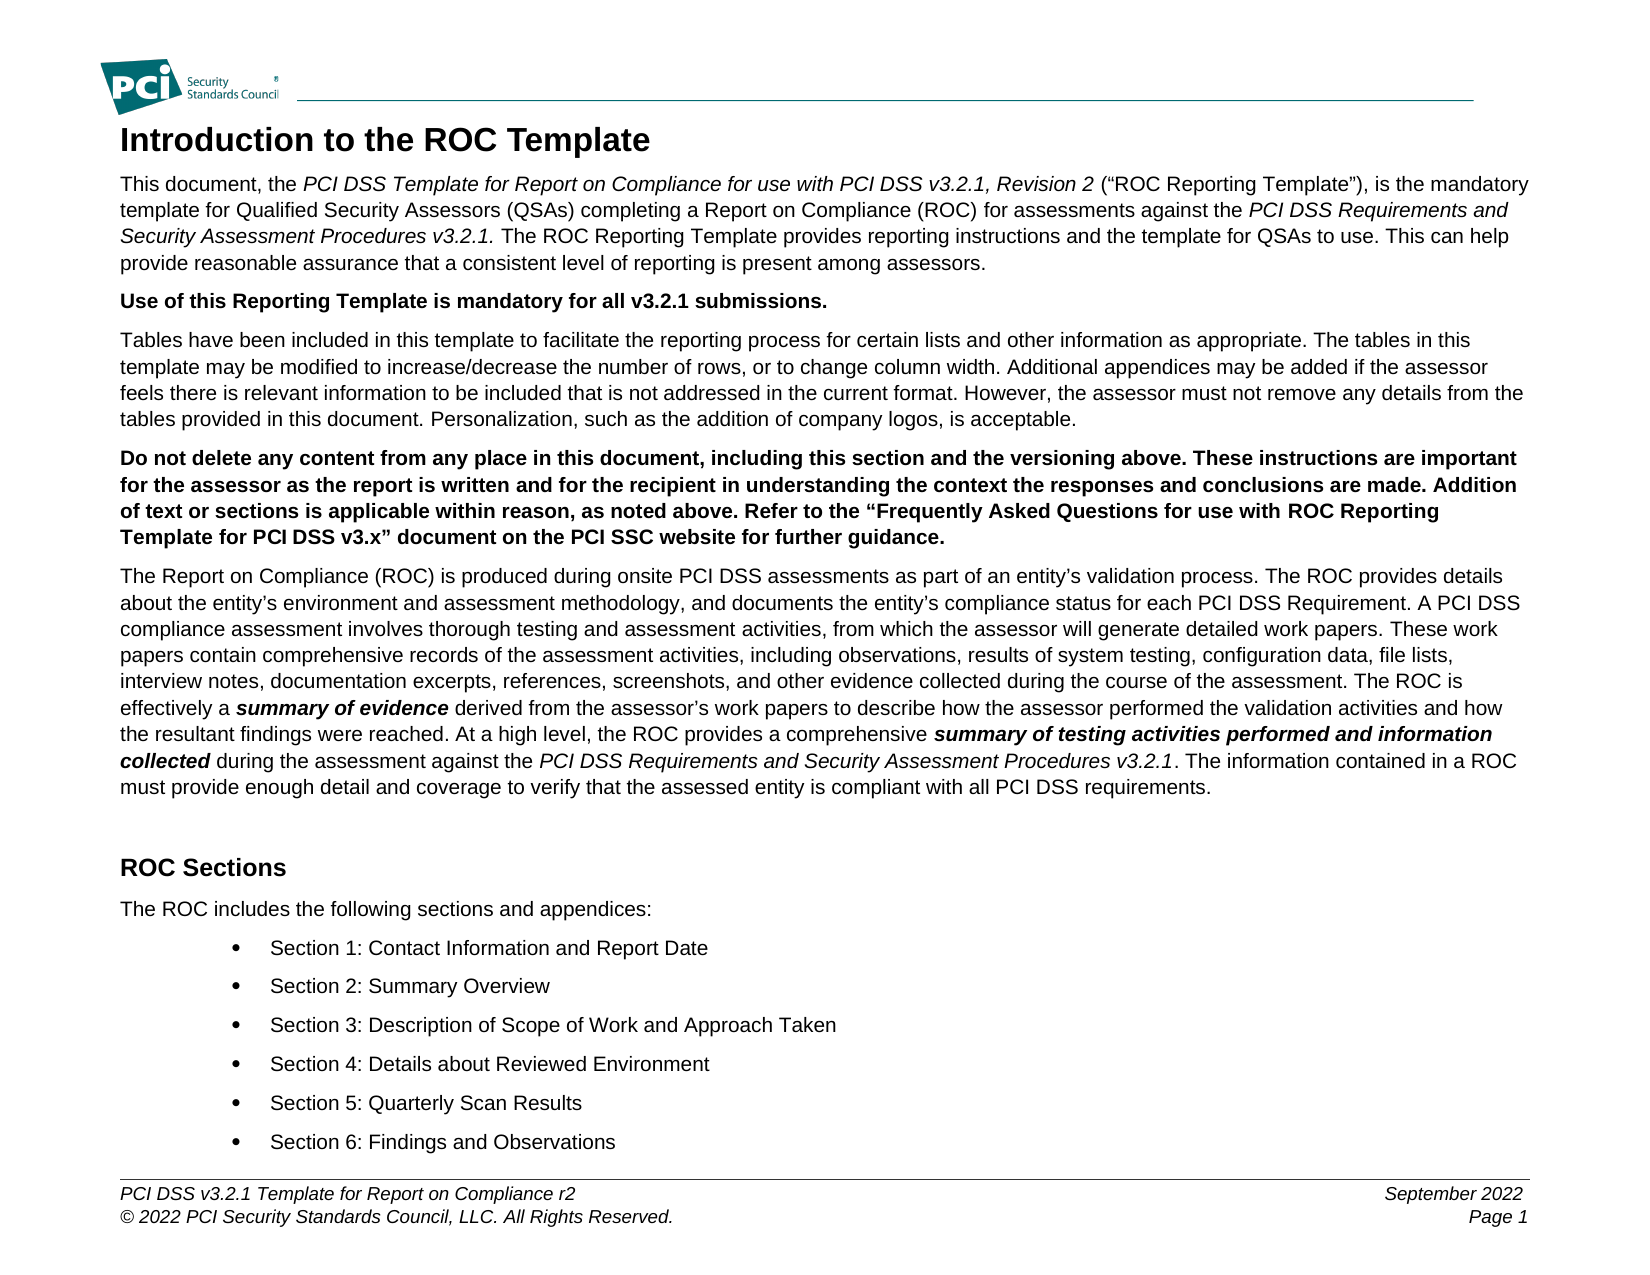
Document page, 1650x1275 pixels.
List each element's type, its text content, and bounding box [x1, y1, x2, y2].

list Section 6: Findings and Observations [232, 1130, 1530, 1154]
picture [100, 59, 279, 115]
list Section 1: Contact Information and Report Date [232, 935, 1530, 959]
text Tables have been included in this template to facilitate the reporting process for certain lists and other information as appropriate. The tables in this template may be modified to increase/decrease the number of rows, or to change column width. Additional appendices may be added if the assessor feels there is relevant information to be included that is not addressed in the current format. However, the assessor must not remove any details from the tables provided in this document. Personalization, such as the addition of company logos, is acceptable. [120, 328, 1530, 431]
text The ROC includes the following sections and appendices: [120, 897, 1530, 921]
list Section 4: Details about Reviewed Environment [232, 1052, 1530, 1076]
subtitle Introduction to the ROC Template [120, 120, 1530, 159]
list Section 2: Summary Overview [232, 974, 1530, 998]
list Section 5: Quarterly Scan Results [232, 1091, 1530, 1115]
text This document, the PCI DSS Template for Report on Compliance for use with PCI DSS v3.2.1, Revision 2 (“ROC Reporting Template”), is the mandatory template for Qualified Security Assessors (QSAs) completing a Report on Compliance (ROC) for assessments against the PCI DSS Requirements and Security Assessment Procedures v3.2.1. The ROC Reporting Template provides reporting instructions and the template for QSAs to use. This can help provide reasonable assurance that a consistent level of reporting is present among assessors. [120, 171, 1530, 274]
text Do not delete any content from any place in this document, including this section and the versioning above. These instructions are important for the assessor as the report is written and for the recipient in understanding the context the responses and conclusions are made. Addition of text or sections is applicable within reason, as noted above. Refer to the “Frequently Asked Questions for use with ROC Reporting Template for PCI DSS v3.x” document on the PCI SSC website for further guidance. [120, 446, 1530, 549]
list Section 3: Description of Scope of Work and Approach Taken [232, 1013, 1530, 1037]
text The Report on Compliance (ROC) is produced during onsite PCI DSS assessments as part of an entity’s validation process. The ROC provides details about the entity’s environment and assessment methodology, and documents the entity’s compliance status for each PCI DSS Requirement. A PCI DSS compliance assessment involves thorough testing and assessment activities, from which the assessor will generate detailed work papers. These work papers contain comprehensive records of the assessment activities, including observations, results of system testing, configuration data, file lists, interview notes, documentation excerpts, references, screenshots, and other evidence collected during the course of the assessment. The ROC is effectively a summary of evidence derived from the assessor’s work papers to describe how the assessor performed the validation activities and how the resultant findings were reached. At a high level, the ROC provides a comprehensive summary of testing activities performed and information collected during the assessment against the PCI DSS Requirements and Security Assessment Procedures v3.2.1. The information contained in a ROC must provide enough detail and coverage to verify that the assessed entity is compliant with all PCI DSS requirements. [120, 564, 1530, 799]
text ROC Sections [120, 852, 1530, 881]
text Use of this Reporting Template is mandatory for all v3.2.1 submissions. [120, 289, 1530, 313]
